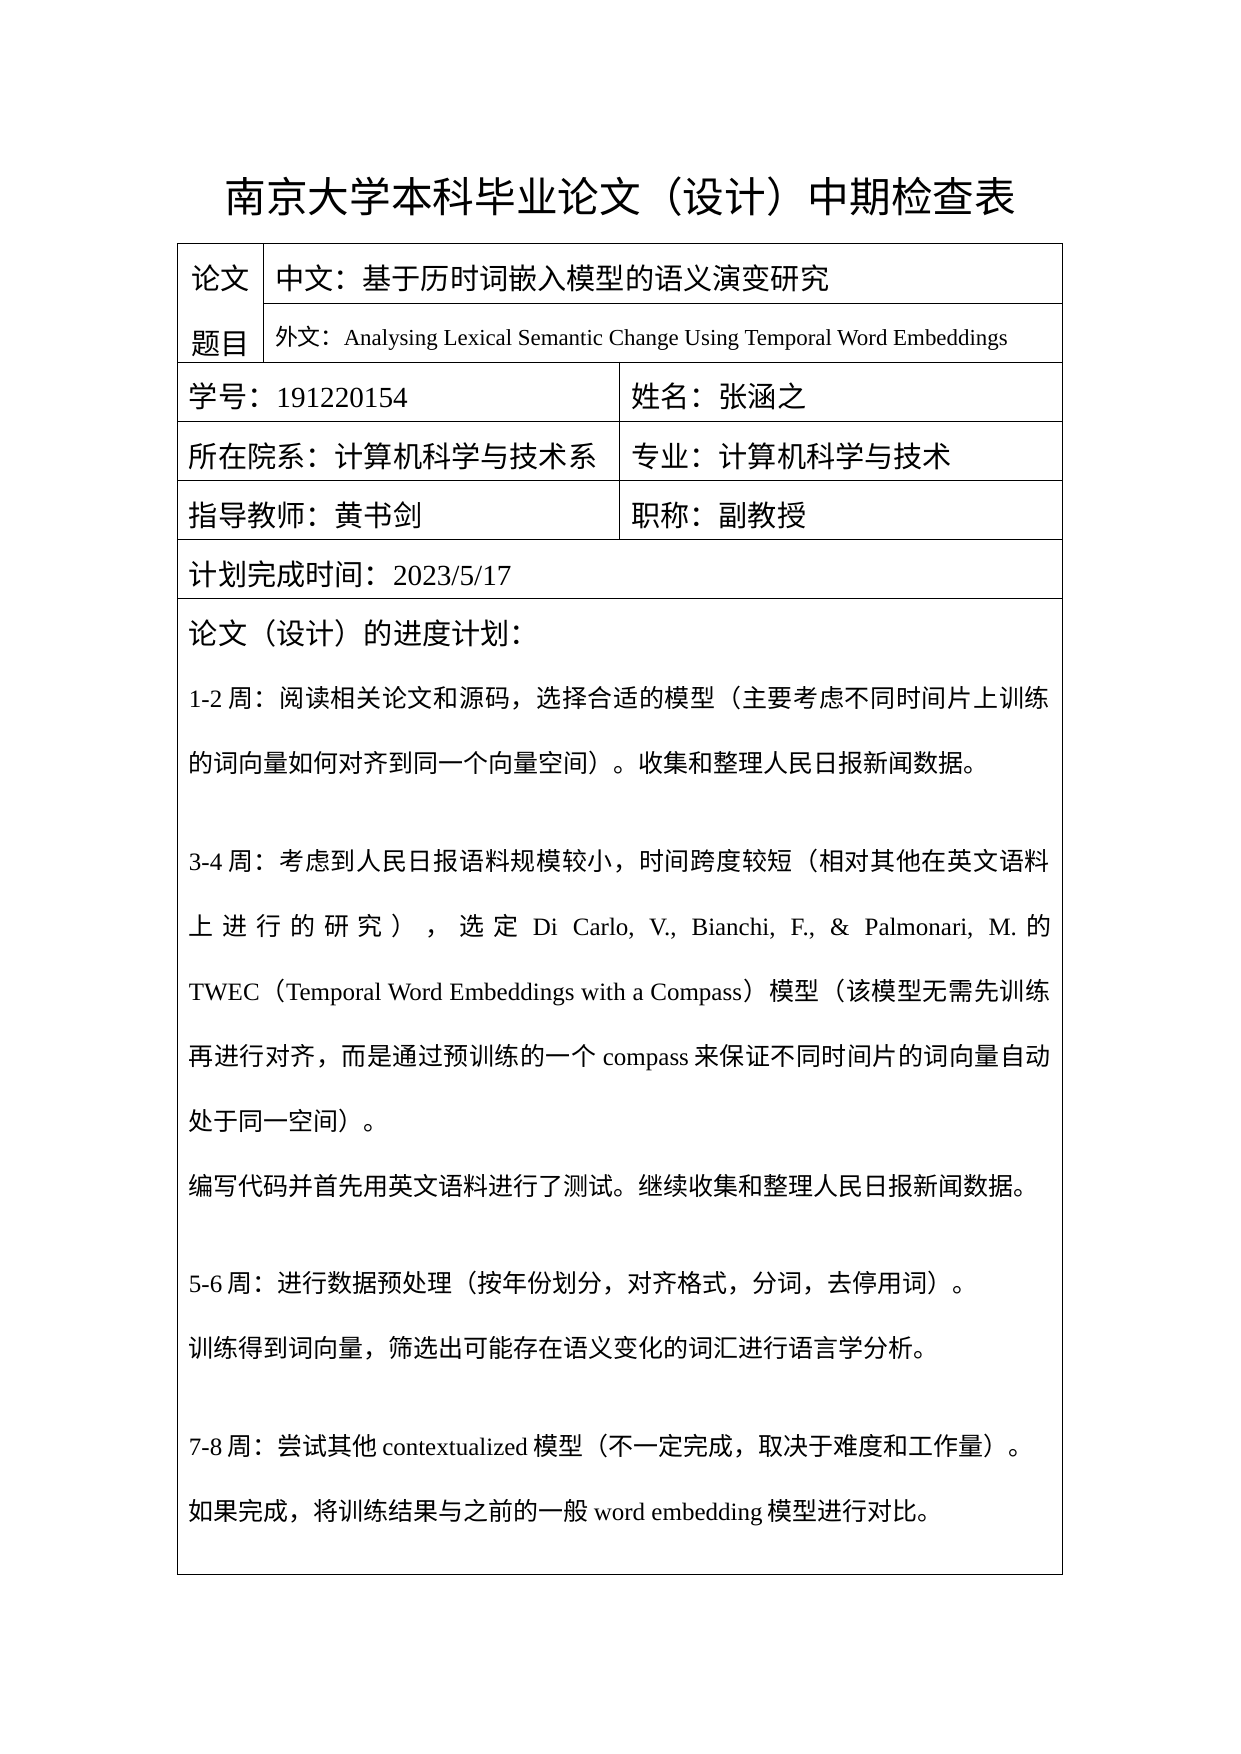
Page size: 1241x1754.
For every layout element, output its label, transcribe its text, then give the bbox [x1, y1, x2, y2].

table_cell 专业：计算机科学与技术 [620, 422, 1062, 480]
table_cell 学号：191220154 [178, 363, 619, 421]
table_header 中文：基于历时词嵌入模型的语义演变研究 [264, 244, 1062, 302]
table_header 论文题目 题 目 [178, 244, 263, 362]
table_cell 外文：Analysing Lexical Semantic Change Using Temporal Word Embeddings [264, 304, 1062, 362]
table_cell 计划完成时间：2023/5/17 [178, 540, 1062, 598]
table_cell 姓名：张涵之 [620, 363, 1062, 421]
text 南京大学本科毕业论文（设计）中期检查表 [187, 162, 1053, 227]
table_cell 所在院系：计算机科学与技术系 [178, 422, 619, 480]
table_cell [178, 599, 1062, 1574]
table_cell 职称：副教授 [620, 481, 1062, 539]
table_cell 指导教师：黄书剑 [178, 481, 619, 539]
